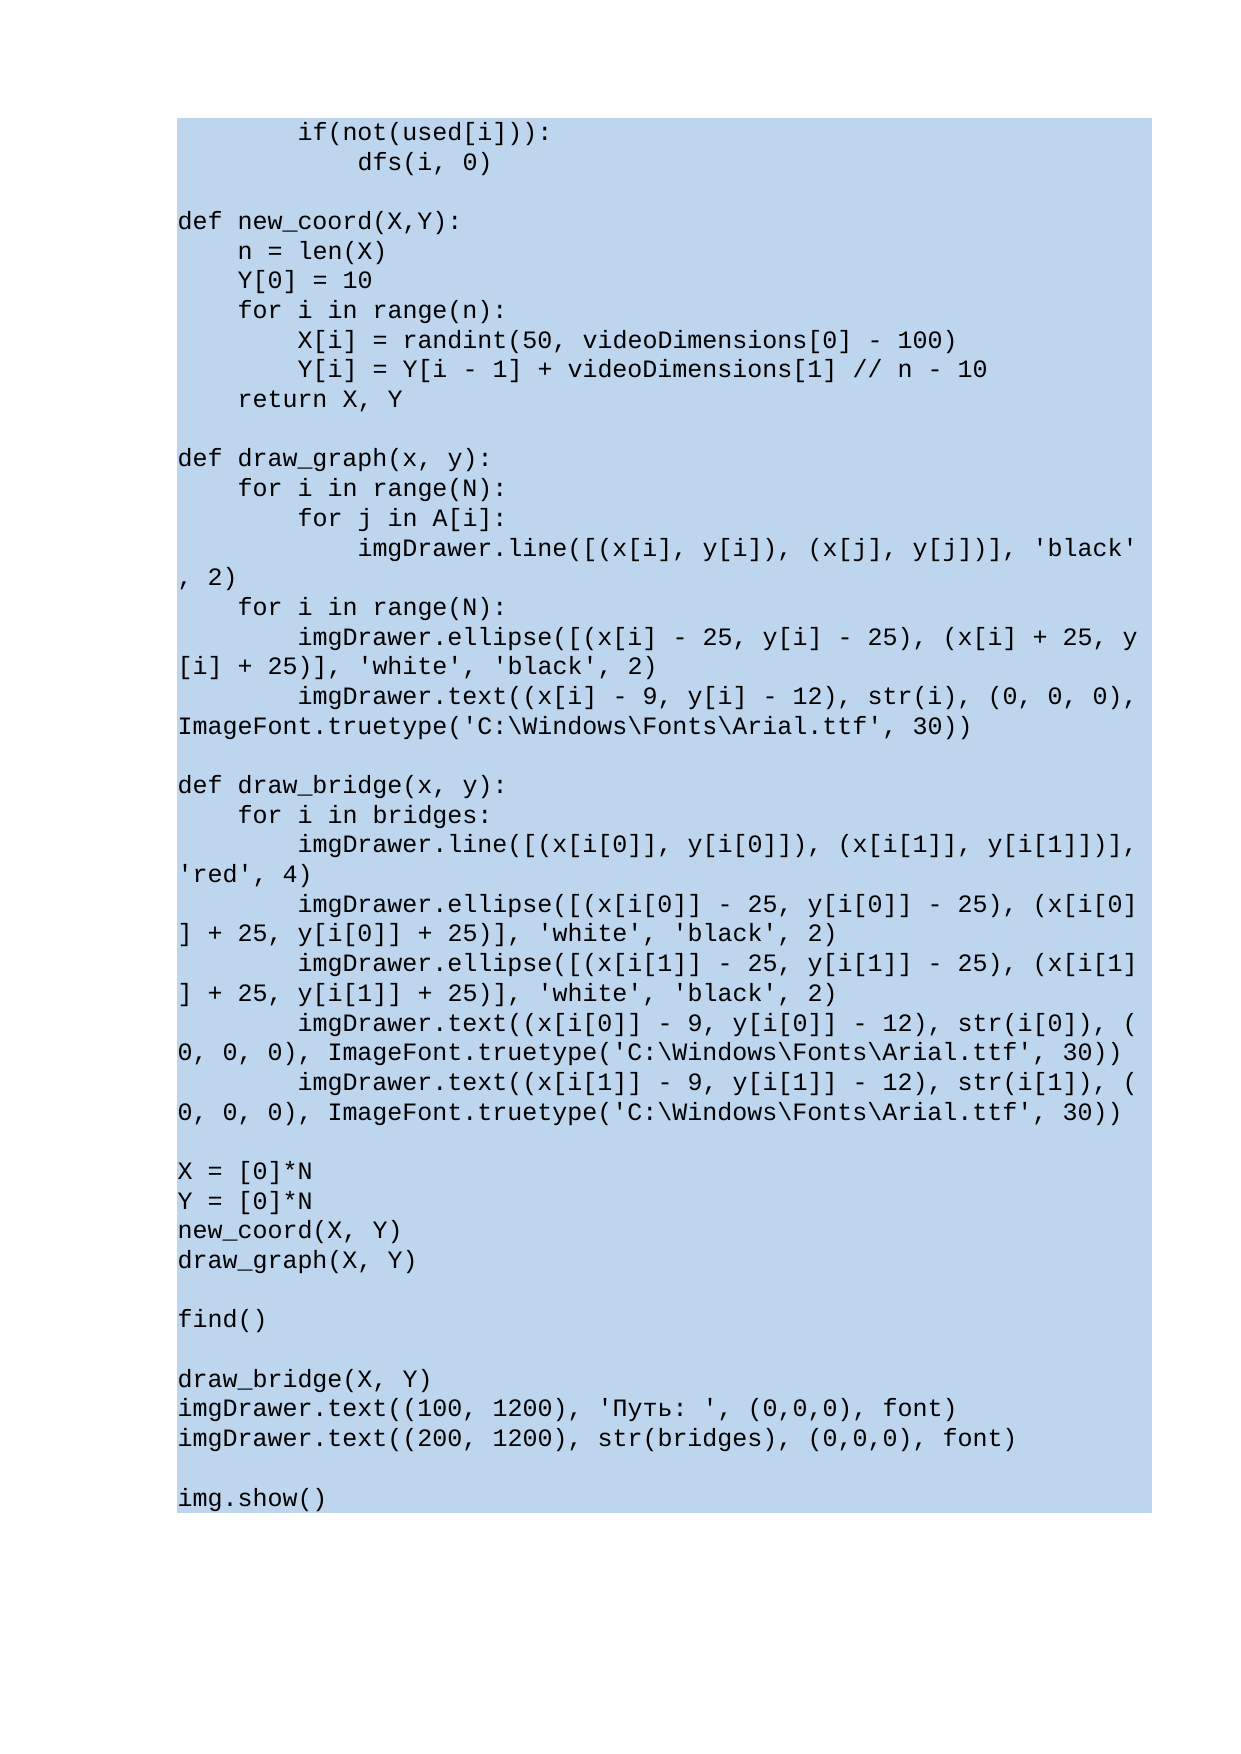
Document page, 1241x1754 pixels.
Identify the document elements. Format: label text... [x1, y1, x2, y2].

text if(not(used[i])): [177, 118, 1152, 148]
text return X, Y [177, 385, 1152, 415]
text new_coord(X, Y) [177, 1217, 1152, 1246]
text find() [177, 1306, 1152, 1335]
text imgDrawer.text((100, 1200), 'Путь: ', (0,0,0), font) [177, 1395, 1152, 1424]
text imgDrawer.text((x[i] - 9, y[i] - 12), str(i), (0, 0, 0), ImageFont.truetype('C:\Windows\Fonts\Arial.ttf', 30)) [177, 682, 1152, 742]
text X = [0]*N [177, 1157, 1152, 1187]
text imgDrawer.text((200, 1200), str(bridges), (0,0,0), font) [177, 1424, 1152, 1454]
text imgDrawer.line([(x[i[0]], y[i[0]]), (x[i[1]], y[i[1]])], 'red', 4) [177, 831, 1152, 890]
text imgDrawer.ellipse([(x[i] - 25, y[i] - 25), (x[i] + 25, y[i] + 25)], 'white', 'black', 2) [177, 623, 1152, 682]
text imgDrawer.line([(x[i], y[i]), (x[j], y[j])], 'black', 2) [177, 534, 1152, 593]
text dfs(i, 0) [177, 148, 1152, 177]
text def new_coord(X,Y): [177, 207, 1152, 237]
text n = len(X) [177, 237, 1152, 267]
text Y[0] = 10 [177, 267, 1152, 296]
text for i in bridges: [177, 801, 1152, 831]
text imgDrawer.ellipse([(x[i[0]] - 25, y[i[0]] - 25), (x[i[0]] + 25, y[i[0]] + 25)], 'white', 'black', 2) [177, 890, 1152, 949]
text def draw_graph(x, y): [177, 445, 1152, 474]
text for i in range(N): [177, 474, 1152, 504]
text for i in range(N): [177, 593, 1152, 623]
text Y = [0]*N [177, 1187, 1152, 1217]
text X[i] = randint(50, videoDimensions[0] - 100) [177, 326, 1152, 356]
text imgDrawer.ellipse([(x[i[1]] - 25, y[i[1]] - 25), (x[i[1]] + 25, y[i[1]] + 25)], 'white', 'black', 2) [177, 949, 1152, 1009]
text imgDrawer.text((x[i[0]] - 9, y[i[0]] - 12), str(i[0]), (0, 0, 0), ImageFont.truetype('C:\Windows\Fonts\Arial.ttf', 30)) [177, 1009, 1152, 1068]
text imgDrawer.text((x[i[1]] - 9, y[i[1]] - 12), str(i[1]), (0, 0, 0), ImageFont.truetype('C:\Windows\Fonts\Arial.ttf', 30)) [177, 1068, 1152, 1127]
text for j in A[i]: [177, 504, 1152, 534]
text def draw_bridge(x, y): [177, 771, 1152, 801]
text img.show() [177, 1484, 1152, 1513]
text draw_bridge(X, Y) [177, 1365, 1152, 1395]
text draw_graph(X, Y) [177, 1246, 1152, 1276]
text Y[i] = Y[i - 1] + videoDimensions[1] // n - 10 [177, 356, 1152, 385]
text for i in range(n): [177, 296, 1152, 326]
